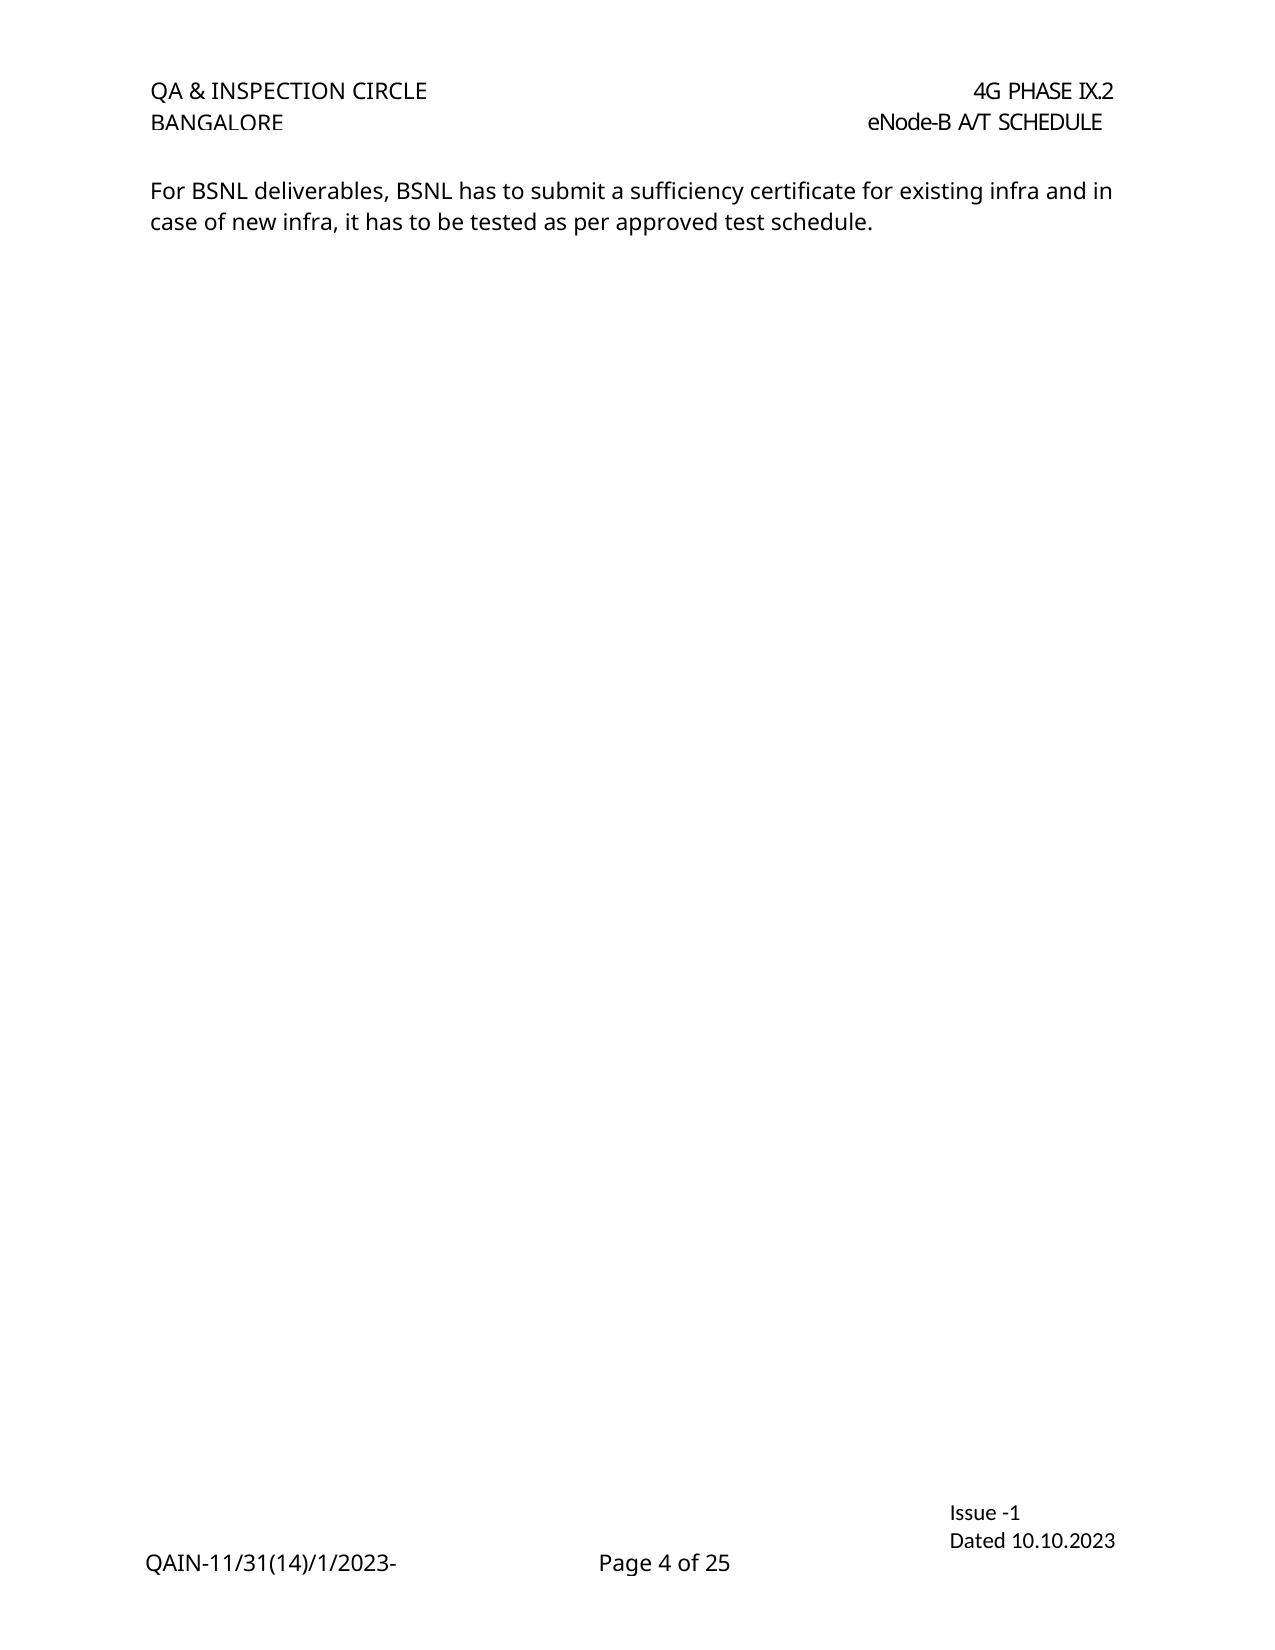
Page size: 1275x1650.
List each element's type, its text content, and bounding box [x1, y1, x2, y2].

text For BSNL deliverables, BSNL has to submit a sufficiency certificate for existing infra and in case of new infra, it has to be tested as per approved test schedule. [150, 175, 1166, 237]
